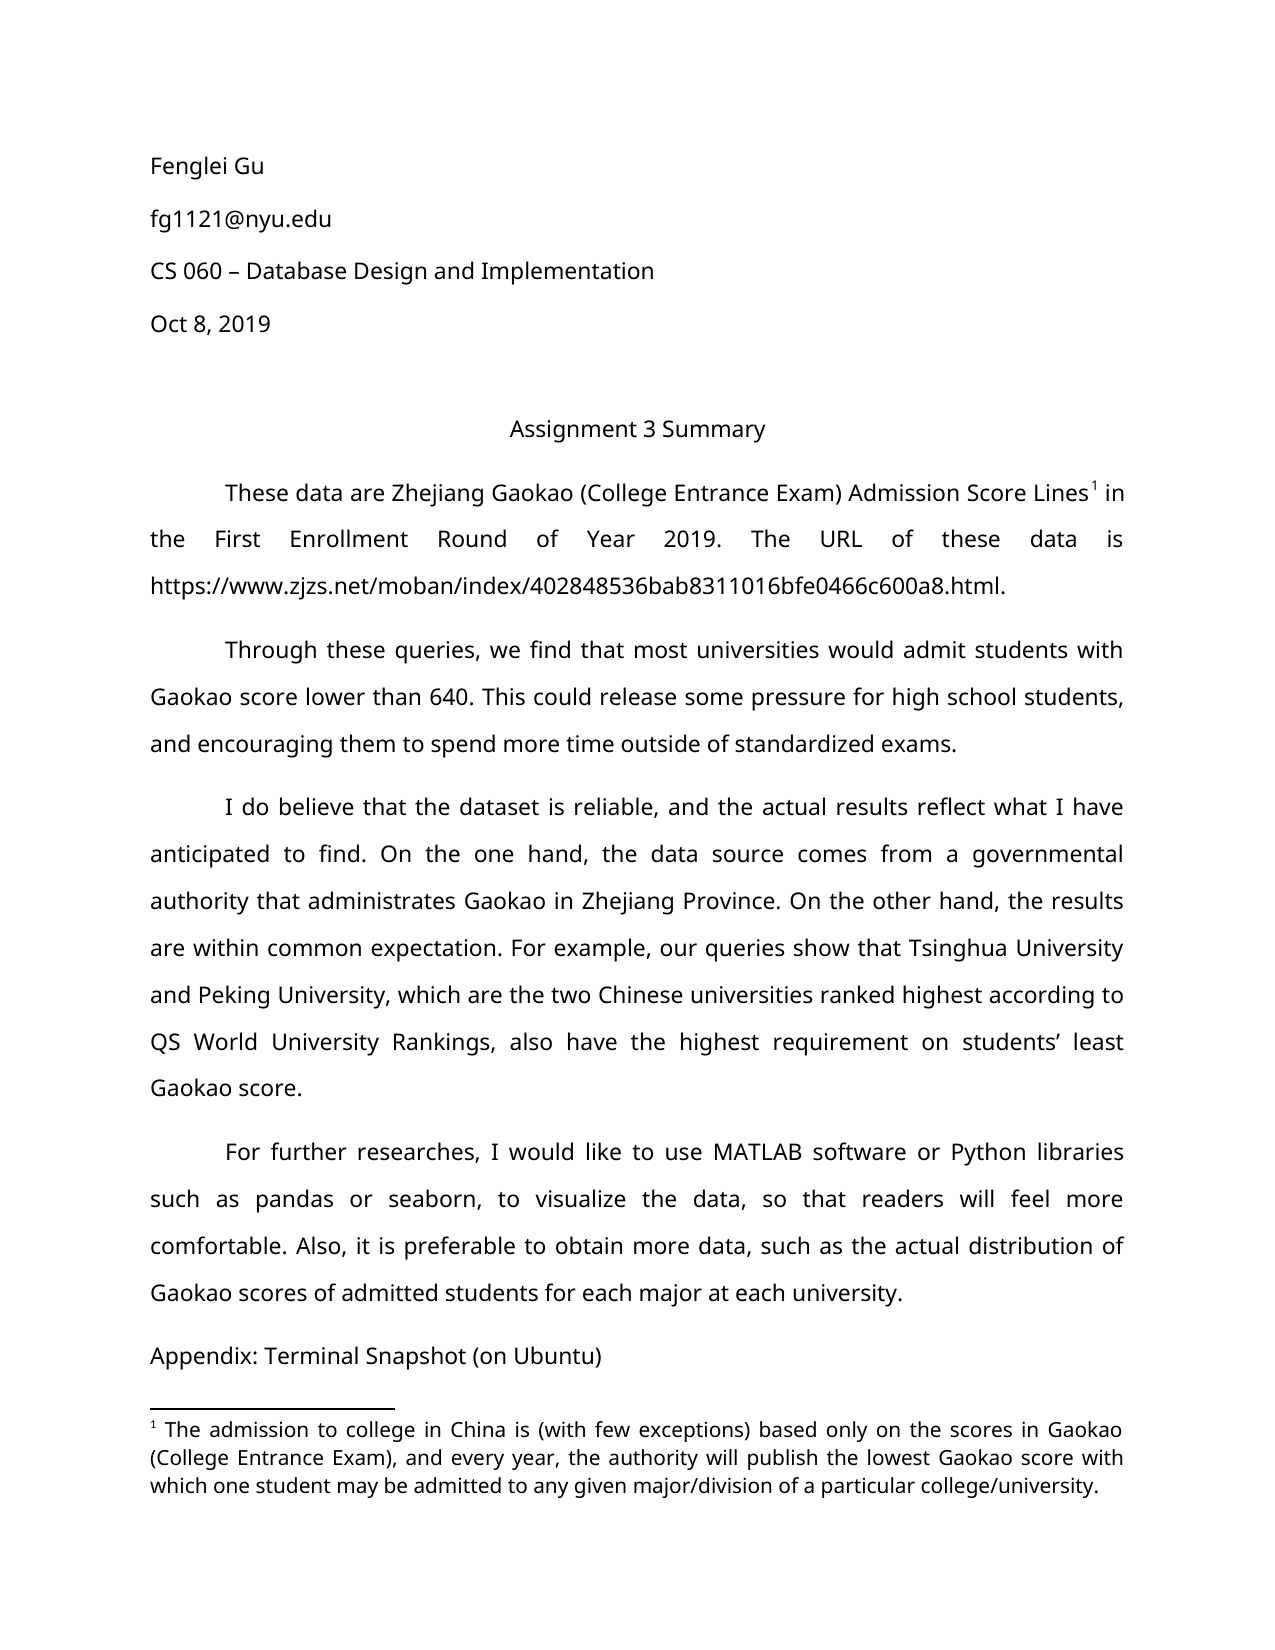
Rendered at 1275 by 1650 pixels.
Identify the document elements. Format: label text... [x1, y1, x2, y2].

text Through these queries, we find that most universities would admit students with Gaokao score lower than 640. This could release some pressure for high school students, and encouraging them to spend more time outside of standardized exams. [150, 634, 1125, 759]
text I do believe that the dataset is reliable, and the actual results reflect what I have anticipated to find. On the one hand, the data source comes from a governmental authority that administrates Gaokao in Zhejiang Province. On the other hand, the results are within common expectation. For example, our queries show that Tsinghua University and Peking University, which are the two Chinese universities ranked highest according to QS World University Rankings, also have the highest requirement on students’ least Gaokao score. [150, 791, 1125, 1104]
text fg1121@nyu.edu [150, 203, 1125, 234]
text Assignment 3 Summary [150, 413, 1125, 444]
text For further researches, I would like to use MATLAB software or Python libraries such as pandas or seaborn, to visualize the data, so that readers will feel more comfortable. Also, it is preferable to obtain more data, such as the actual distribution of Gaokao scores of admitted students for each major at each university. [150, 1136, 1125, 1308]
text CS 060 – Database Design and Implementation [150, 255, 1125, 286]
text Fenglei Gu [150, 150, 1125, 181]
text Appendix: Terminal Snapshot (on Ubuntu) [150, 1340, 1125, 1371]
text Oct 8, 2019 [150, 308, 1125, 339]
text These data are Zhejiang Gaokao (College Entrance Exam) Admission Score Lines in the First Enrollment Round of Year 2019. The URL of these data is https://www.zjzs.net/moban/index/402848536bab8311016bfe0466c600a8.html. [150, 477, 1125, 602]
